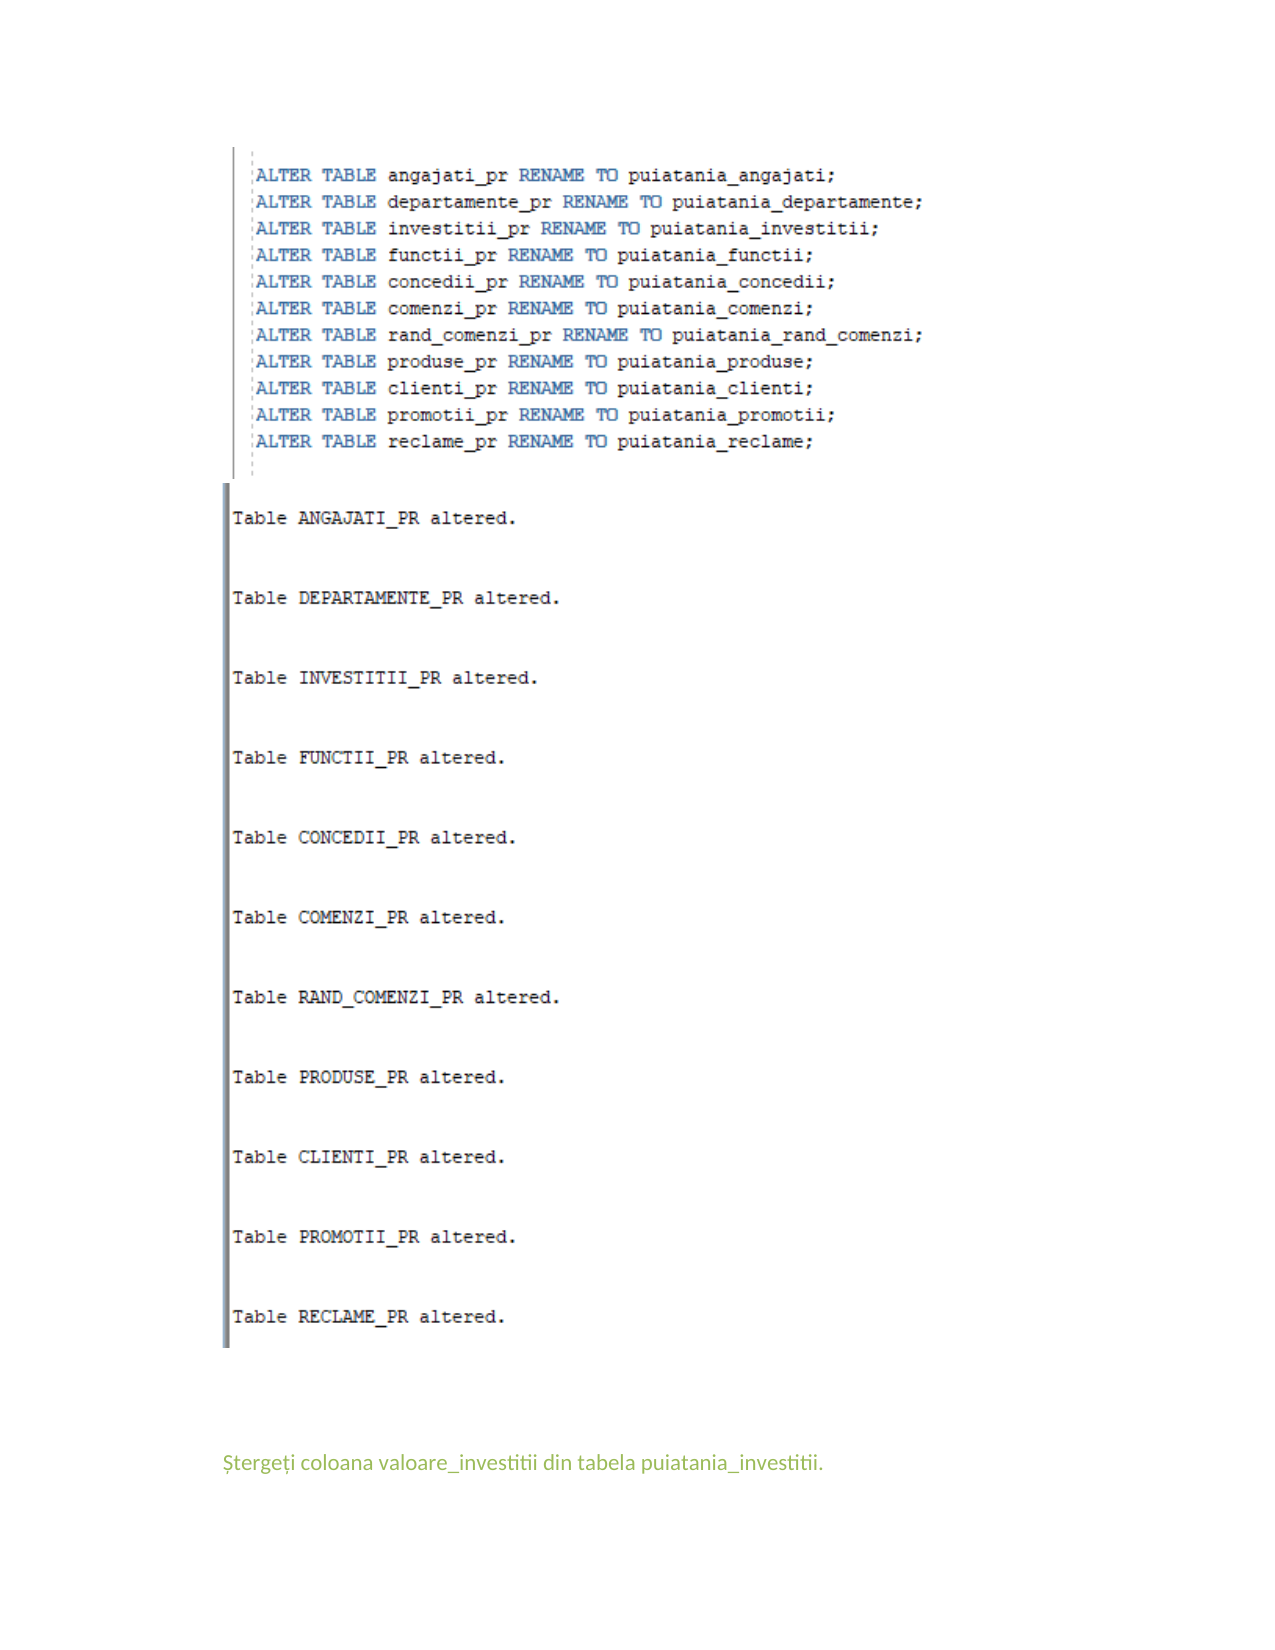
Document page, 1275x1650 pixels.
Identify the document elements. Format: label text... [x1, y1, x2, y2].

list Ștergeți coloana valoare_investitii din tabela puiatania_investitii. [223, 1448, 1127, 1476]
picture [222, 483, 667, 1348]
picture [222, 147, 1058, 479]
